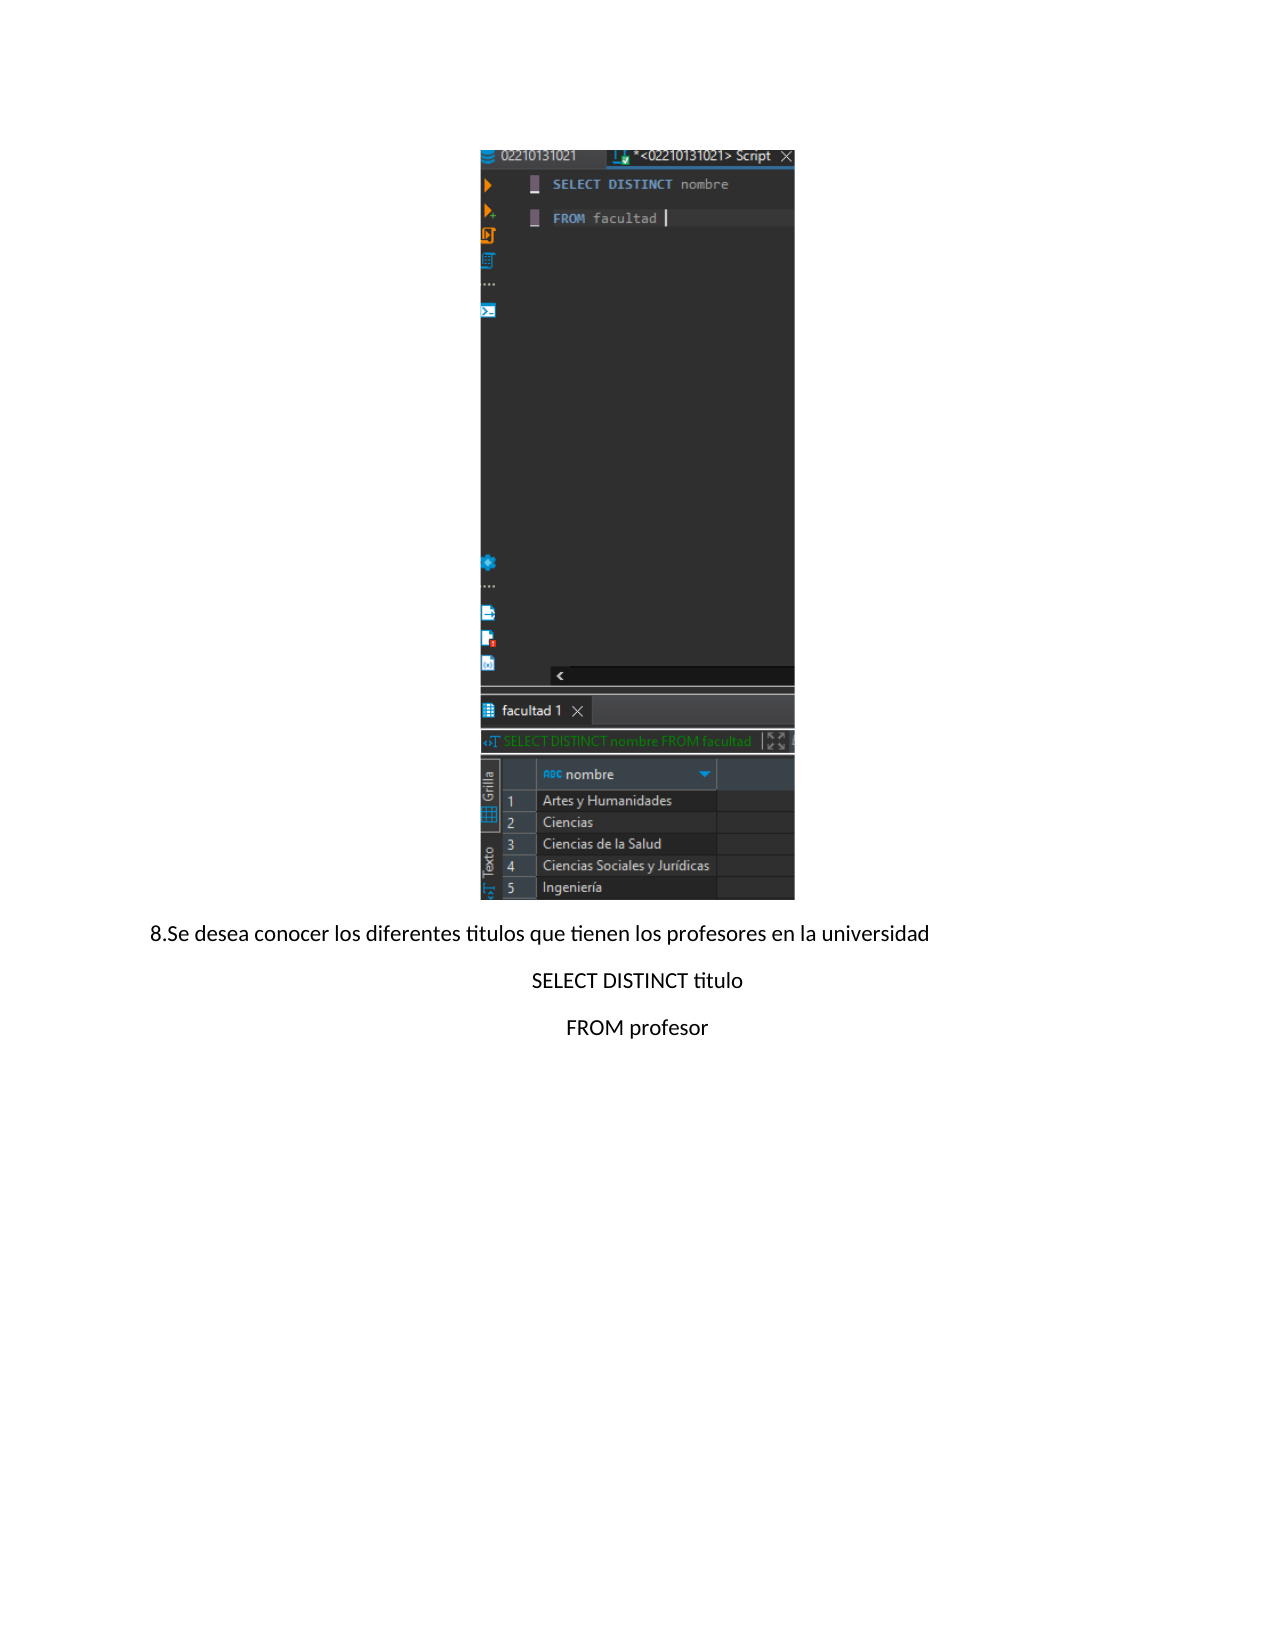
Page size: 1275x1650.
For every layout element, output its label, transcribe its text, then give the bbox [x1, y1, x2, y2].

text SELECT DISTINCT titulo [150, 966, 1125, 994]
text 8.Se desea conocer los diferentes titulos que tienen los profesores en la universidad [150, 919, 1125, 947]
text FROM profesor [150, 1013, 1125, 1041]
